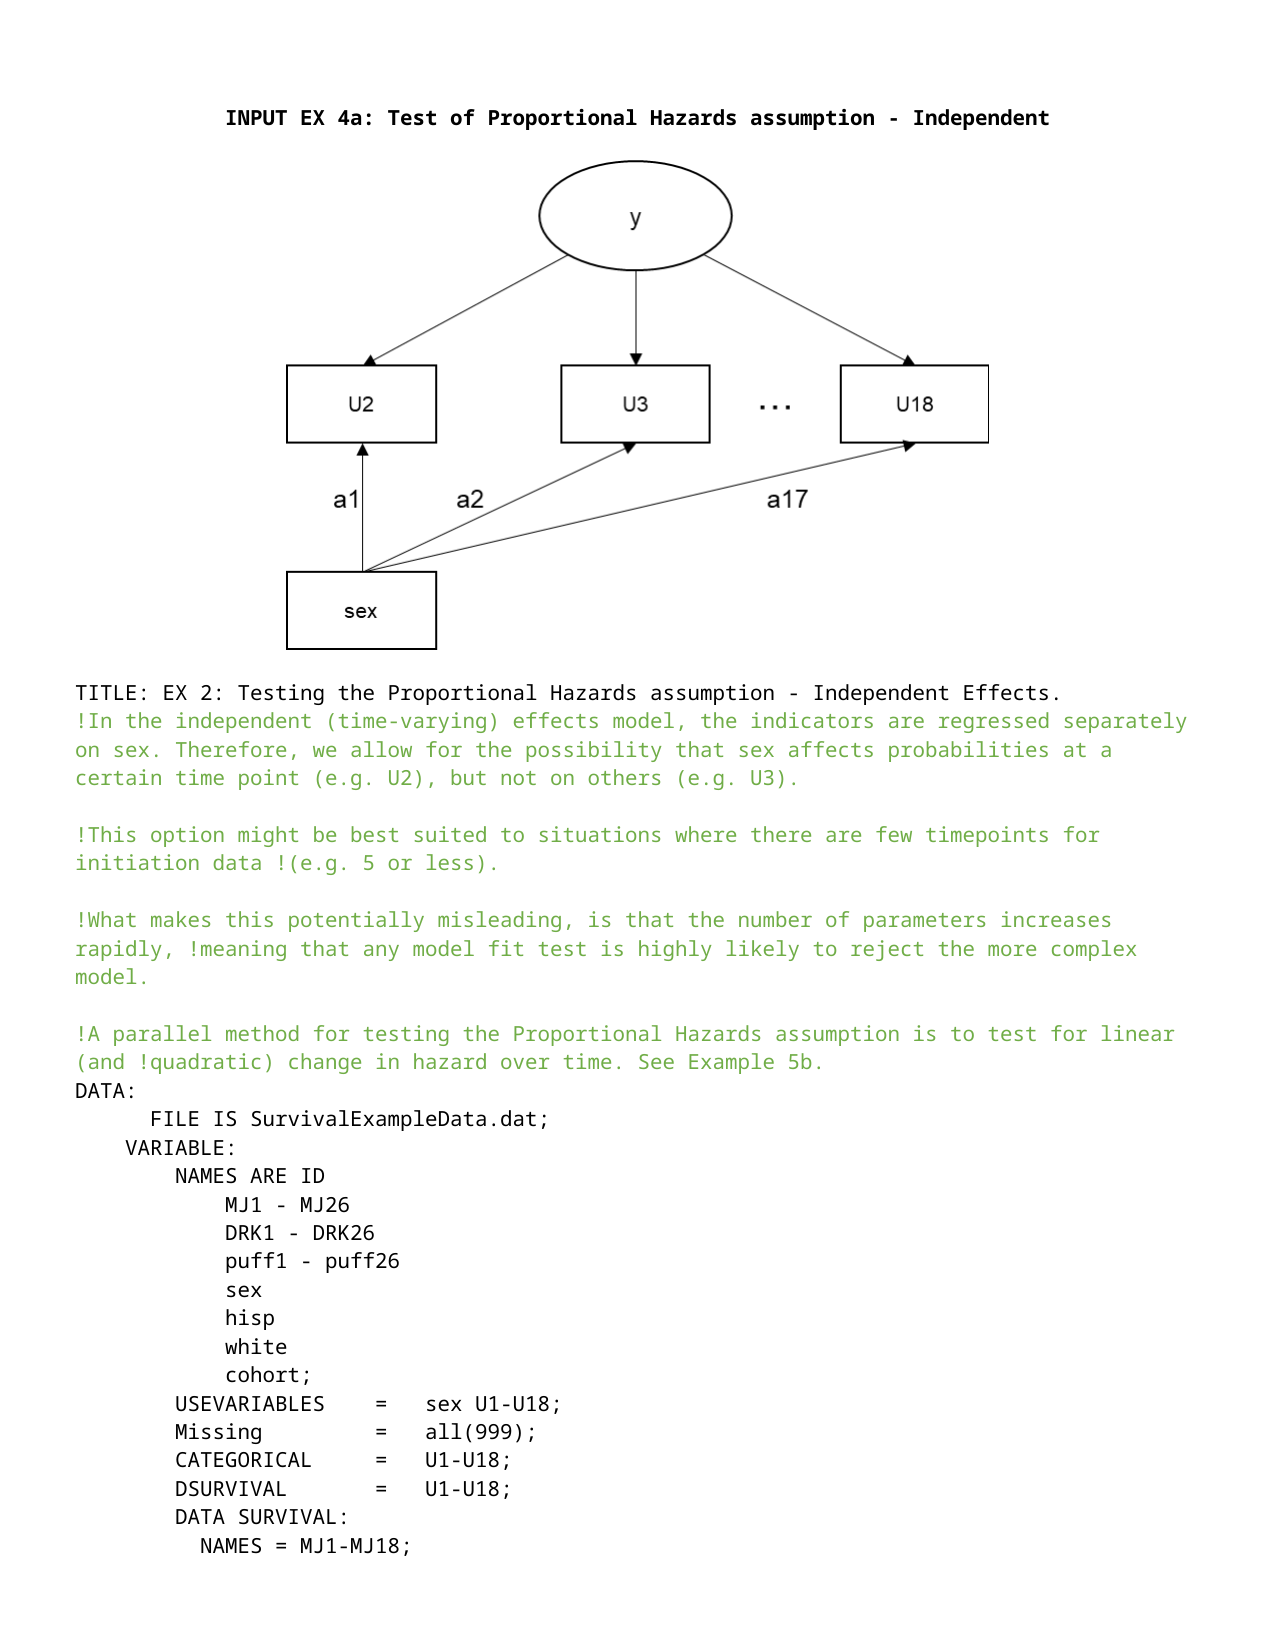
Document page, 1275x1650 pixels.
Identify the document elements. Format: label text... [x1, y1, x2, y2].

text NAMES ARE ID [75, 1161, 1200, 1190]
text sex [75, 1275, 1200, 1303]
text MJ1 - MJ26 [75, 1190, 1200, 1218]
text FILE IS SurvivalExampleData.dat; [75, 1104, 1200, 1133]
text CATEGORICAL = U1-U18; [75, 1446, 1200, 1474]
subtitle INPUT EX 4a: Test of Proportional Hazards assumption - Independent [75, 103, 1200, 132]
text USEVARIABLES = sex U1-U18; [75, 1389, 1200, 1417]
text DATA: [75, 1076, 1200, 1104]
text hisp [75, 1303, 1200, 1332]
text VARIABLE: [75, 1133, 1200, 1161]
text TITLE: EX 2: Testing the Proportional Hazards assumption - Independent Effects. [75, 678, 1200, 706]
text !A parallel method for testing the Proportional Hazards assumption is to test for linear (and !quadratic) change in hazard over time. See Example 5b. [75, 1019, 1200, 1076]
text !This option might be best suited to situations where there are few timepoints for initiation data !(e.g. 5 or less). [75, 820, 1200, 877]
text puff1 - puff26 [75, 1247, 1200, 1275]
text !In the independent (time-varying) effects model, the indicators are regressed separately on sex. Therefore, we allow for the possibility that sex affects probabilities at a certain time point (e.g. U2), but not on others (e.g. U3). [75, 706, 1200, 792]
text DSURVIVAL = U1-U18; [75, 1474, 1200, 1502]
text DRK1 - DRK26 [75, 1218, 1200, 1247]
text NAMES = MJ1-MJ18; [75, 1531, 1200, 1559]
text cohort; [75, 1360, 1200, 1389]
text white [75, 1332, 1200, 1360]
text !What makes this potentially misleading, is that the number of parameters increases rapidly, !meaning that any model fit test is highly likely to reject the more complex model. [75, 905, 1200, 991]
picture [286, 160, 989, 650]
text Missing = all(999); [75, 1417, 1200, 1446]
text DATA SURVIVAL: [75, 1502, 1200, 1531]
